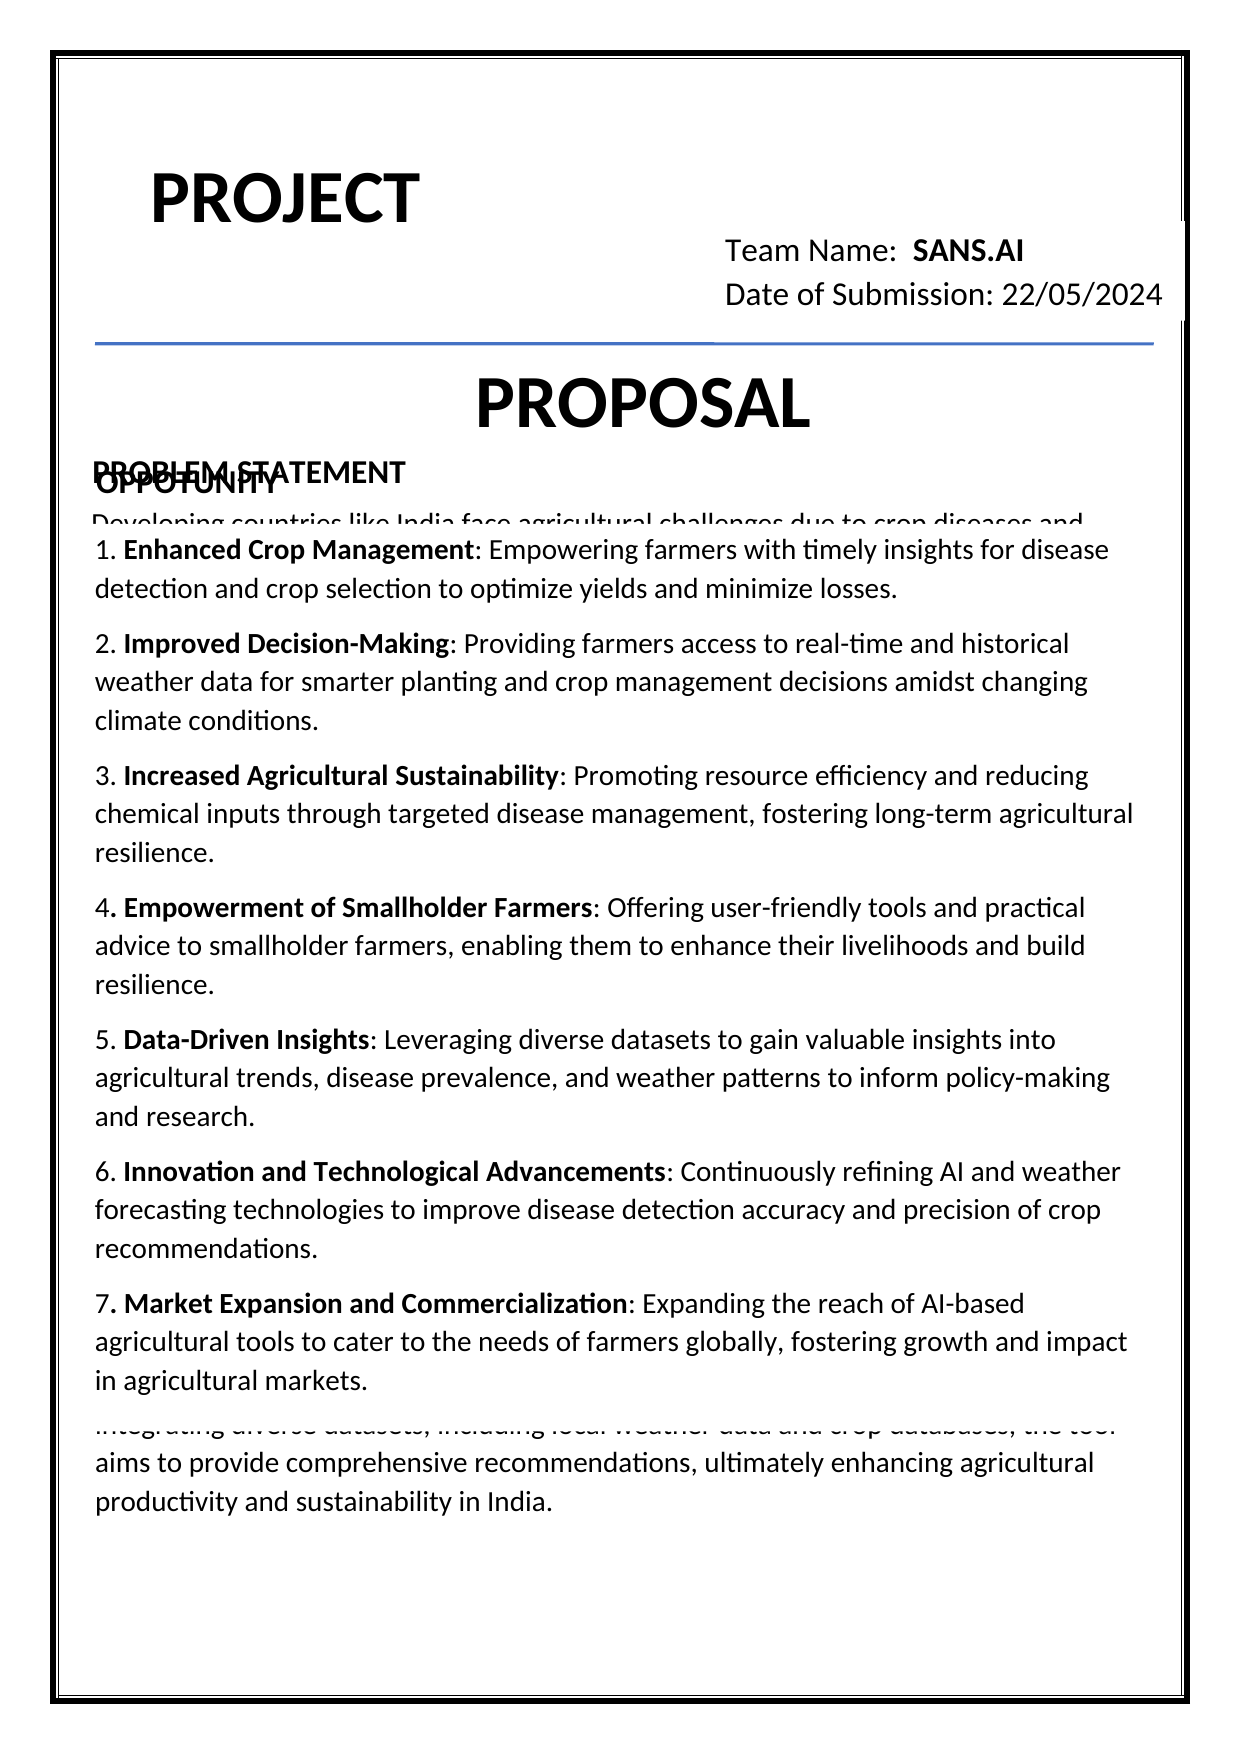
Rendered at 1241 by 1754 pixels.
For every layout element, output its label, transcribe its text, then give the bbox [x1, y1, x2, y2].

text PROPOSAL [150, 346, 1090, 447]
text PROPOSAL [150, 249, 1090, 342]
text PROJECT [150, 150, 1090, 242]
